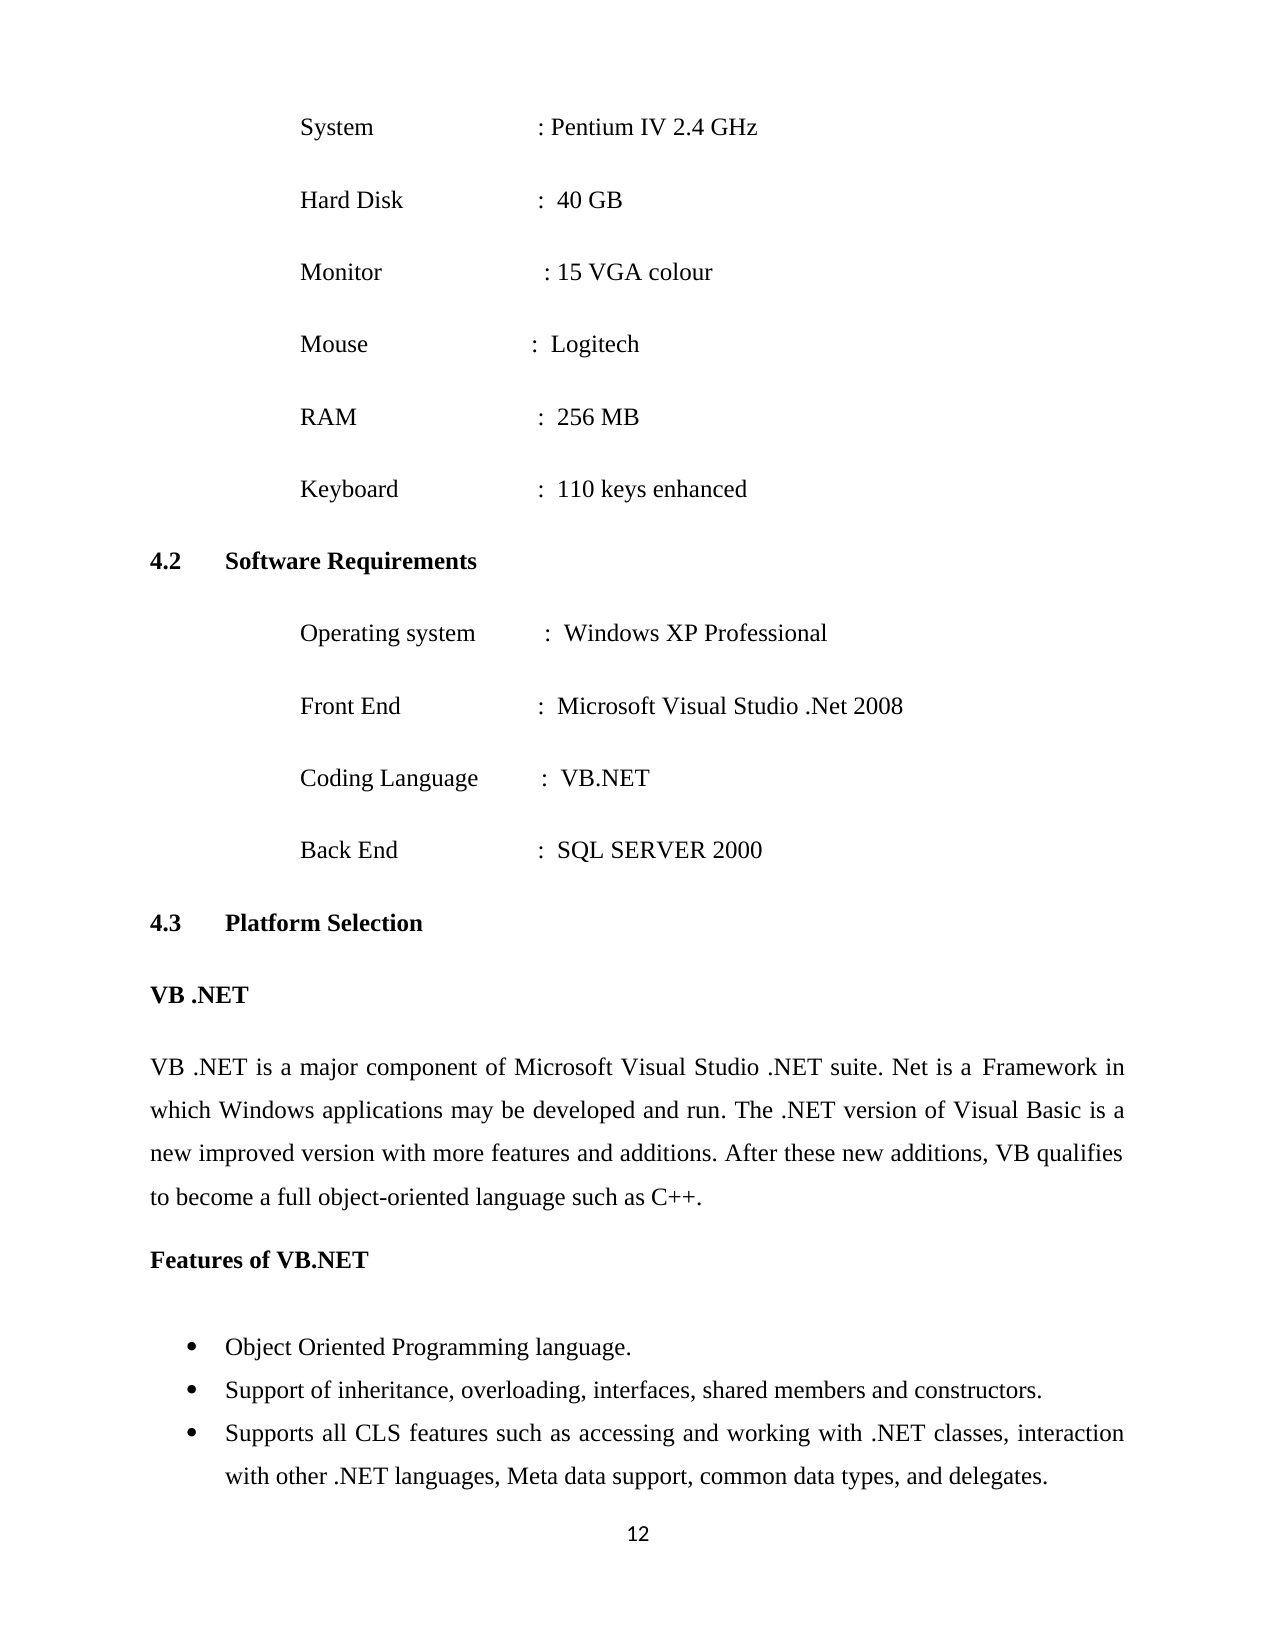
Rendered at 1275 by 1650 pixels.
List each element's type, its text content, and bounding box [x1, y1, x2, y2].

text Keyboard : 110 keys enhanced [300, 474, 1125, 503]
text RAM : 256 MB [300, 402, 1125, 430]
list Object Oriented Programming language. [187, 1332, 1125, 1360]
list Supports all CLS features such as accessing and working with .NET classes, interaction with other .NET languages, Meta data support, common data types, and delegates. [187, 1418, 1125, 1490]
text 4.3 Platform Selection [150, 908, 1125, 936]
text Monitor : 15 VGA colour [300, 257, 1125, 286]
text Coding Language : VB.NET [300, 763, 1125, 792]
text Mouse : Logitech [300, 329, 1125, 358]
text System : Pentium IV 2.4 GHz [300, 112, 1125, 141]
text Back End : SQL SERVER 2000 [262, 835, 1125, 864]
text Operating system : Windows XP Professional [300, 618, 1125, 647]
text Hard Disk : 40 GB [300, 185, 1125, 213]
list Support of inheritance, overloading, interfaces, shared members and constructors. [187, 1375, 1125, 1403]
text 4.2 Software Requirements [150, 546, 1125, 575]
subtitle Features of VB.NET [150, 1246, 1125, 1274]
text VB .NET [150, 980, 1125, 1009]
text Front End : Microsoft Visual Studio .Net 2008 [300, 691, 1125, 719]
text VB .NET is a major component of Microsoft Visual Studio .NET suite. Net is a Framework in which Windows applications may be developed and run. The .NET version of Visual Basic is a new improved version with more features and additions. After these new additions, VB qualifies to become a full object-oriented language such as C++. [150, 1052, 1125, 1210]
